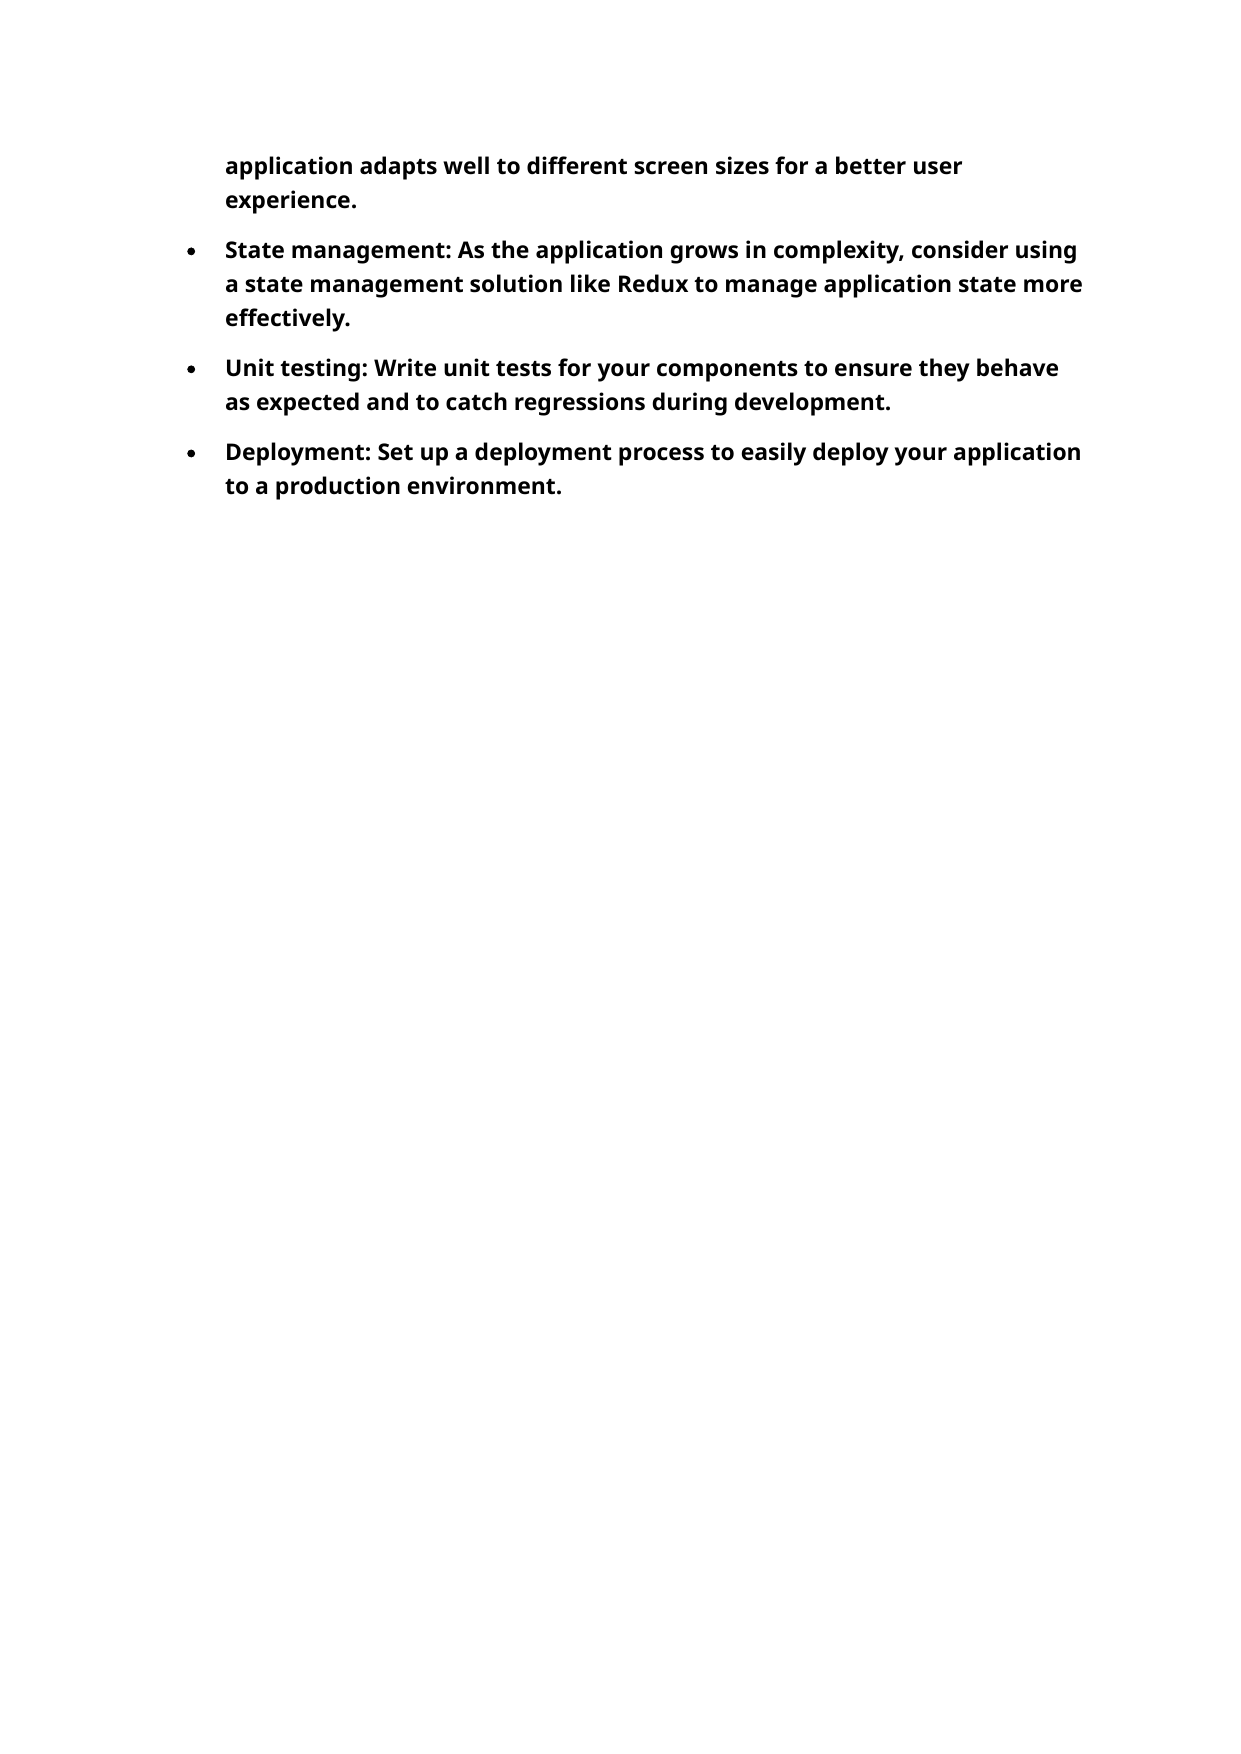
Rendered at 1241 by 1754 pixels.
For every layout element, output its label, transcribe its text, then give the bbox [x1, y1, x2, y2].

list Unit testing: Write unit tests for your components to ensure they behave as expected and to catch regressions during development. [187, 352, 1090, 417]
list Deployment: Set up a deployment process to easily deploy your application to a production environment. [187, 436, 1090, 501]
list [187, 150, 1090, 215]
list State management: As the application grows in complexity, consider using a state management solution like Redux to manage application state more effectively. [187, 234, 1090, 333]
